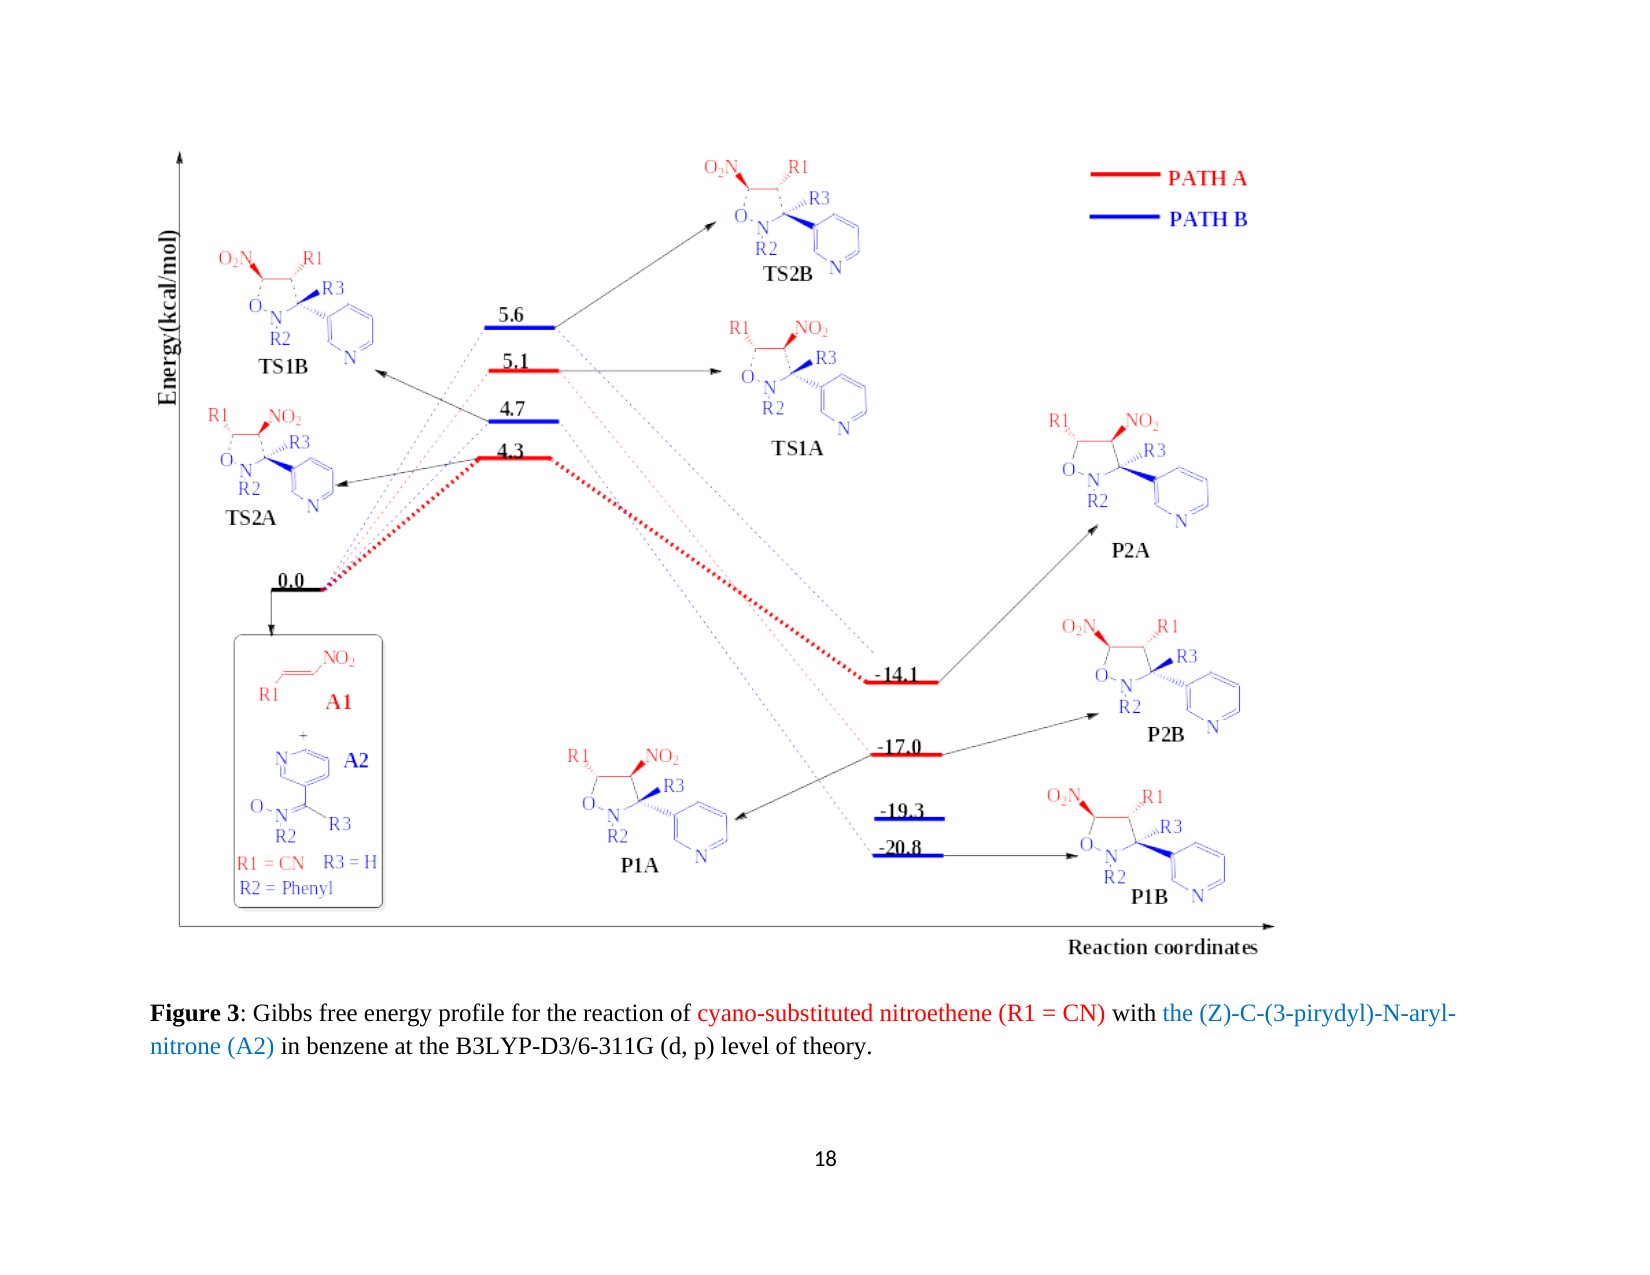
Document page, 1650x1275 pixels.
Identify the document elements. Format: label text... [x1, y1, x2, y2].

text Figure 3: Gibbs free energy profile for the reaction of cyano-substituted nitroethene (R1 = CN) with the (Z)-C-(3-pirydyl)-N-aryl-nitrone (A2) in benzene at the B3LYP-D3/6-311G (d, p) level of theory. [150, 998, 1500, 1060]
